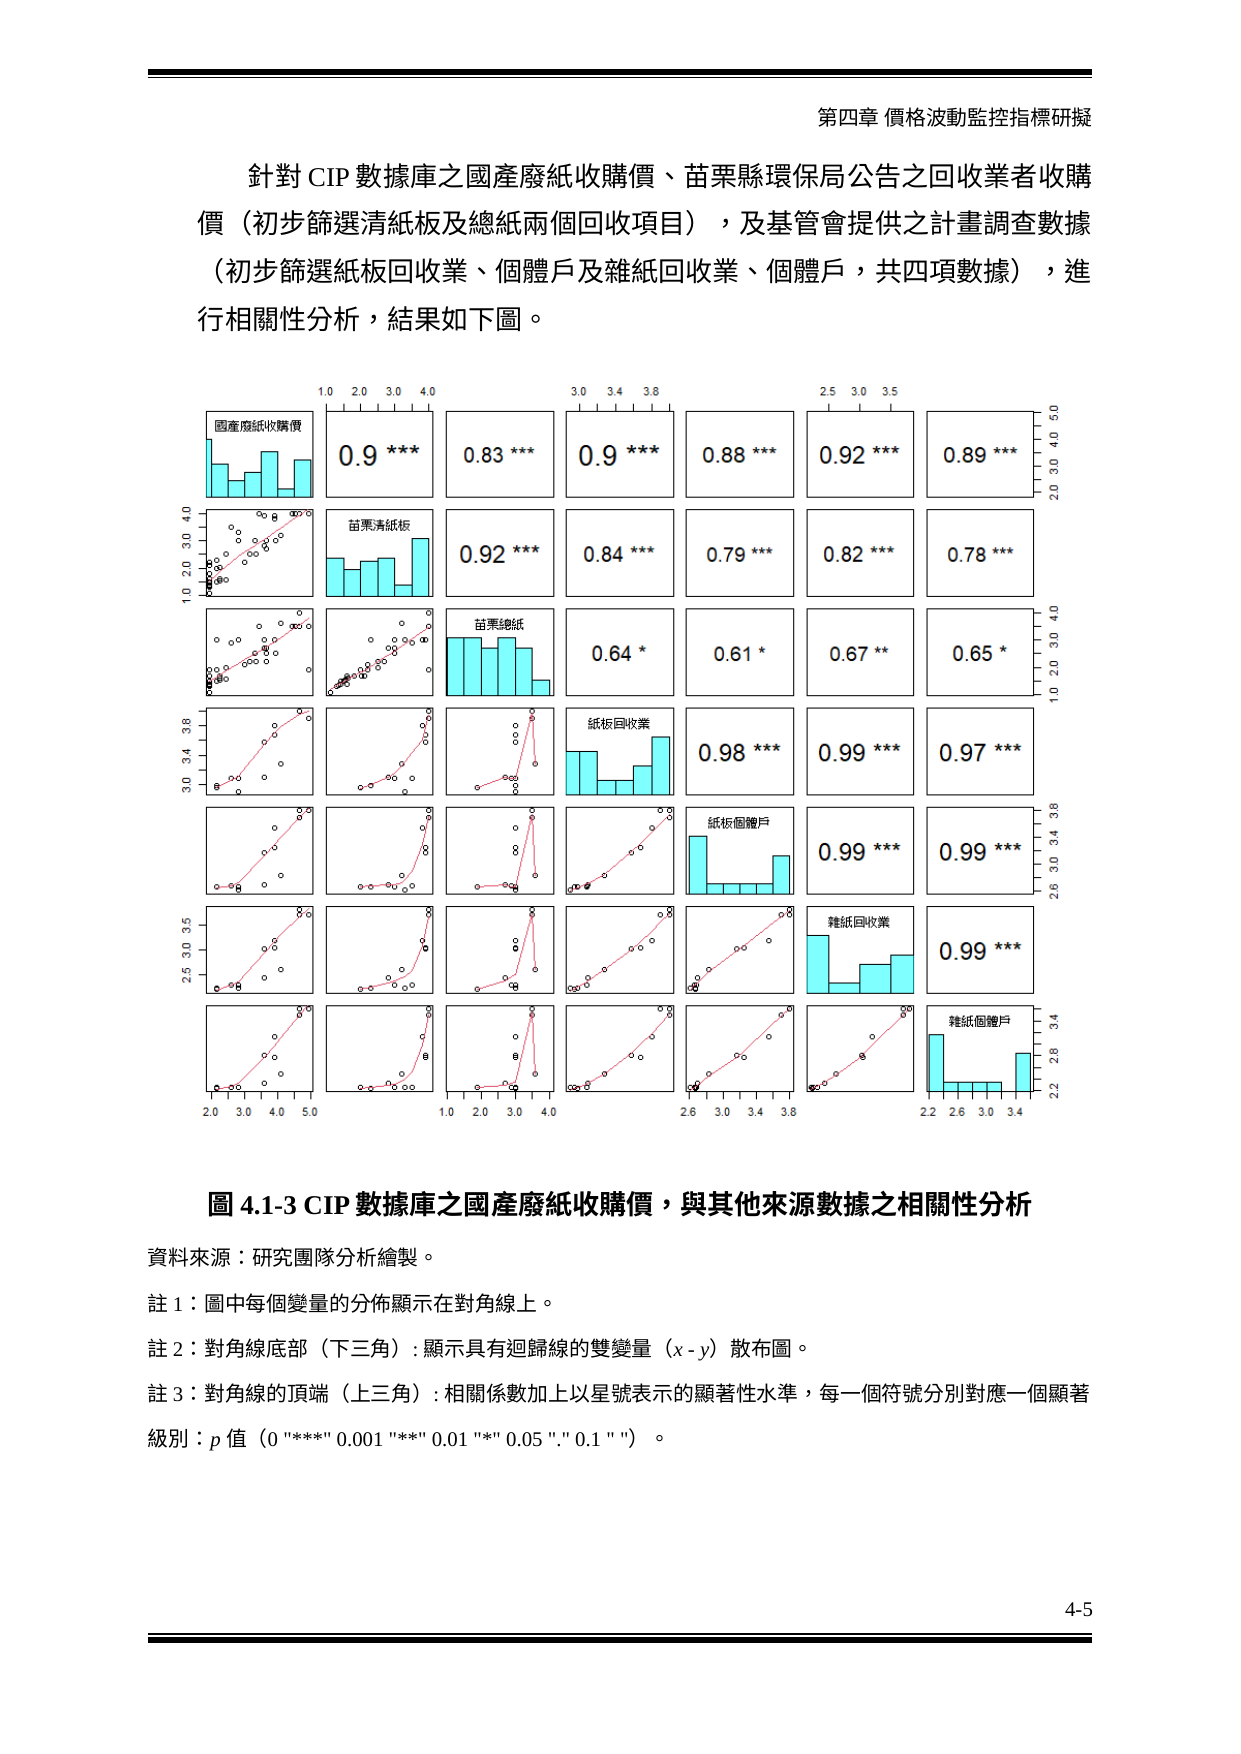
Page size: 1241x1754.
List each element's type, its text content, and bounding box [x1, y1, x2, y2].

picture [147, 352, 1093, 1151]
text 註3：對角線的頂端（上三角）: 相關係數加上以星號表示的顯著性水準，每一個符號分別對應一個顯著級別：p 值（0 "***" 0.001 "**" 0.01 "*" 0.05 "." 0.1 " "）。 [148, 1377, 1092, 1453]
text 資料來源：研究團隊分析繪製。 [148, 1241, 1092, 1272]
text 註1：圖中每個變量的分佈顯示在對角線上。 [148, 1287, 1092, 1317]
text 註2：對角線底部（下三角）: 顯示具有迴歸線的雙變量（x - y）散布圖。 [148, 1332, 1092, 1362]
text 針對CIP數據庫之國產廢紙收購價、苗栗縣環保局公告之回收業者收購價（初步篩選清紙板及總紙兩個回收項目），及基管會提供之計畫調查數據（初步篩選紙板回收業、個體戶及雜紙回收業、個體戶，共四項數據），進行相關性分析，結果如下圖。 [198, 148, 1092, 339]
text 圖4.1-3 CIP數據庫之國產廢紙收購價，與其他來源數據之相關性分析 [148, 1151, 1092, 1222]
